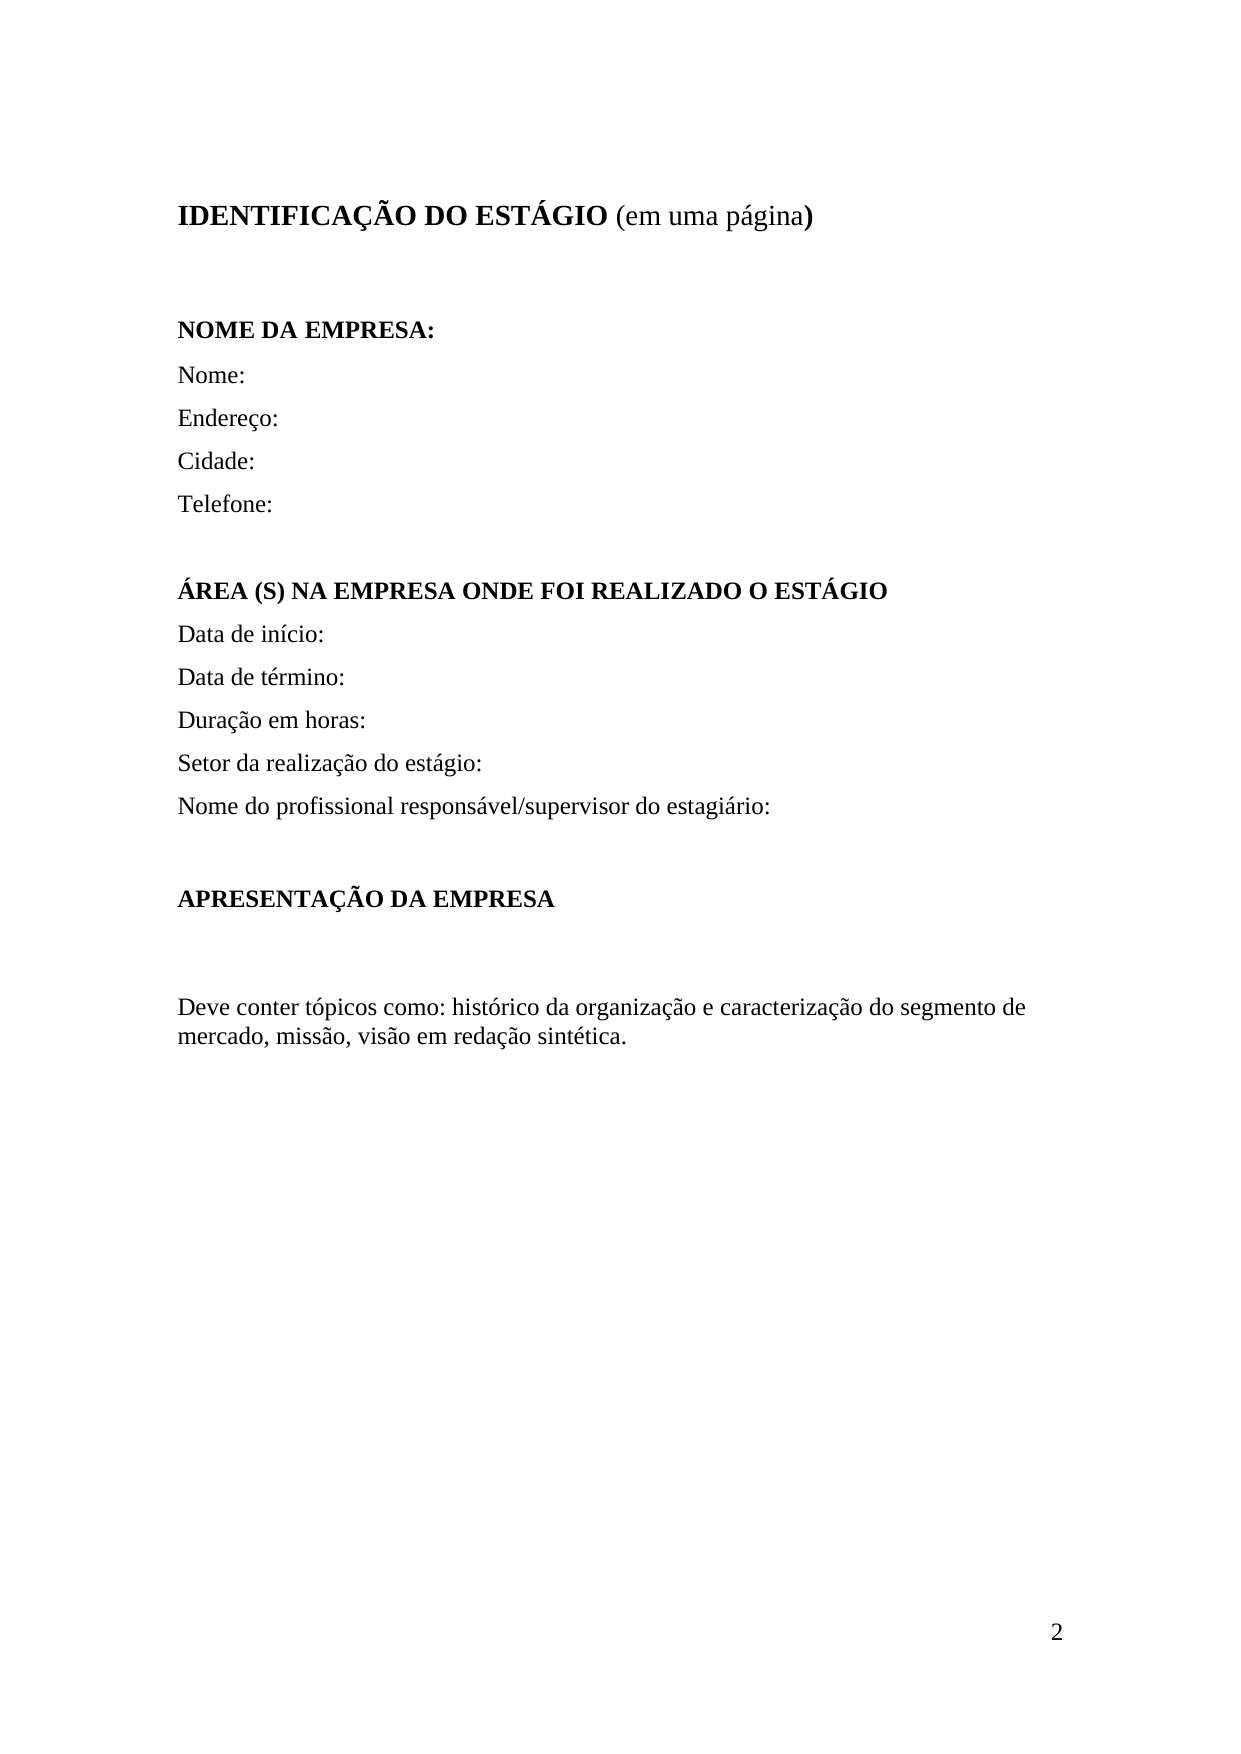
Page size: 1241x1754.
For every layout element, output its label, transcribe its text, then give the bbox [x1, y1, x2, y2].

text Duração em horas: [177, 705, 1063, 734]
text APRESENTAÇÃO DA EMPRESA [177, 884, 1063, 913]
text Deve conter tópicos como: histórico da organização e caracterização do segmento de mercado, missão, visão em redação sintética. [177, 992, 1063, 1049]
text Data de término: [177, 662, 1063, 691]
text Nome: [177, 360, 1063, 389]
text Data de início: [177, 619, 1063, 648]
text Setor da realização do estágio: [177, 748, 1063, 777]
text NOME DA EMPRESA: [177, 315, 1063, 343]
text Telefone: [177, 489, 1063, 518]
text Nome do profissional responsável/supervisor do estagiário: [177, 791, 1063, 820]
text Cidade: [177, 446, 1063, 475]
text Endereço: [177, 403, 1063, 432]
text IDENTIFICAÇÃO DO ESTÁGIO (em uma página) [177, 198, 1063, 231]
text ÁREA (S) NA EMPRESA ONDE FOI REALIZADO O ESTÁGIO [177, 576, 1063, 604]
